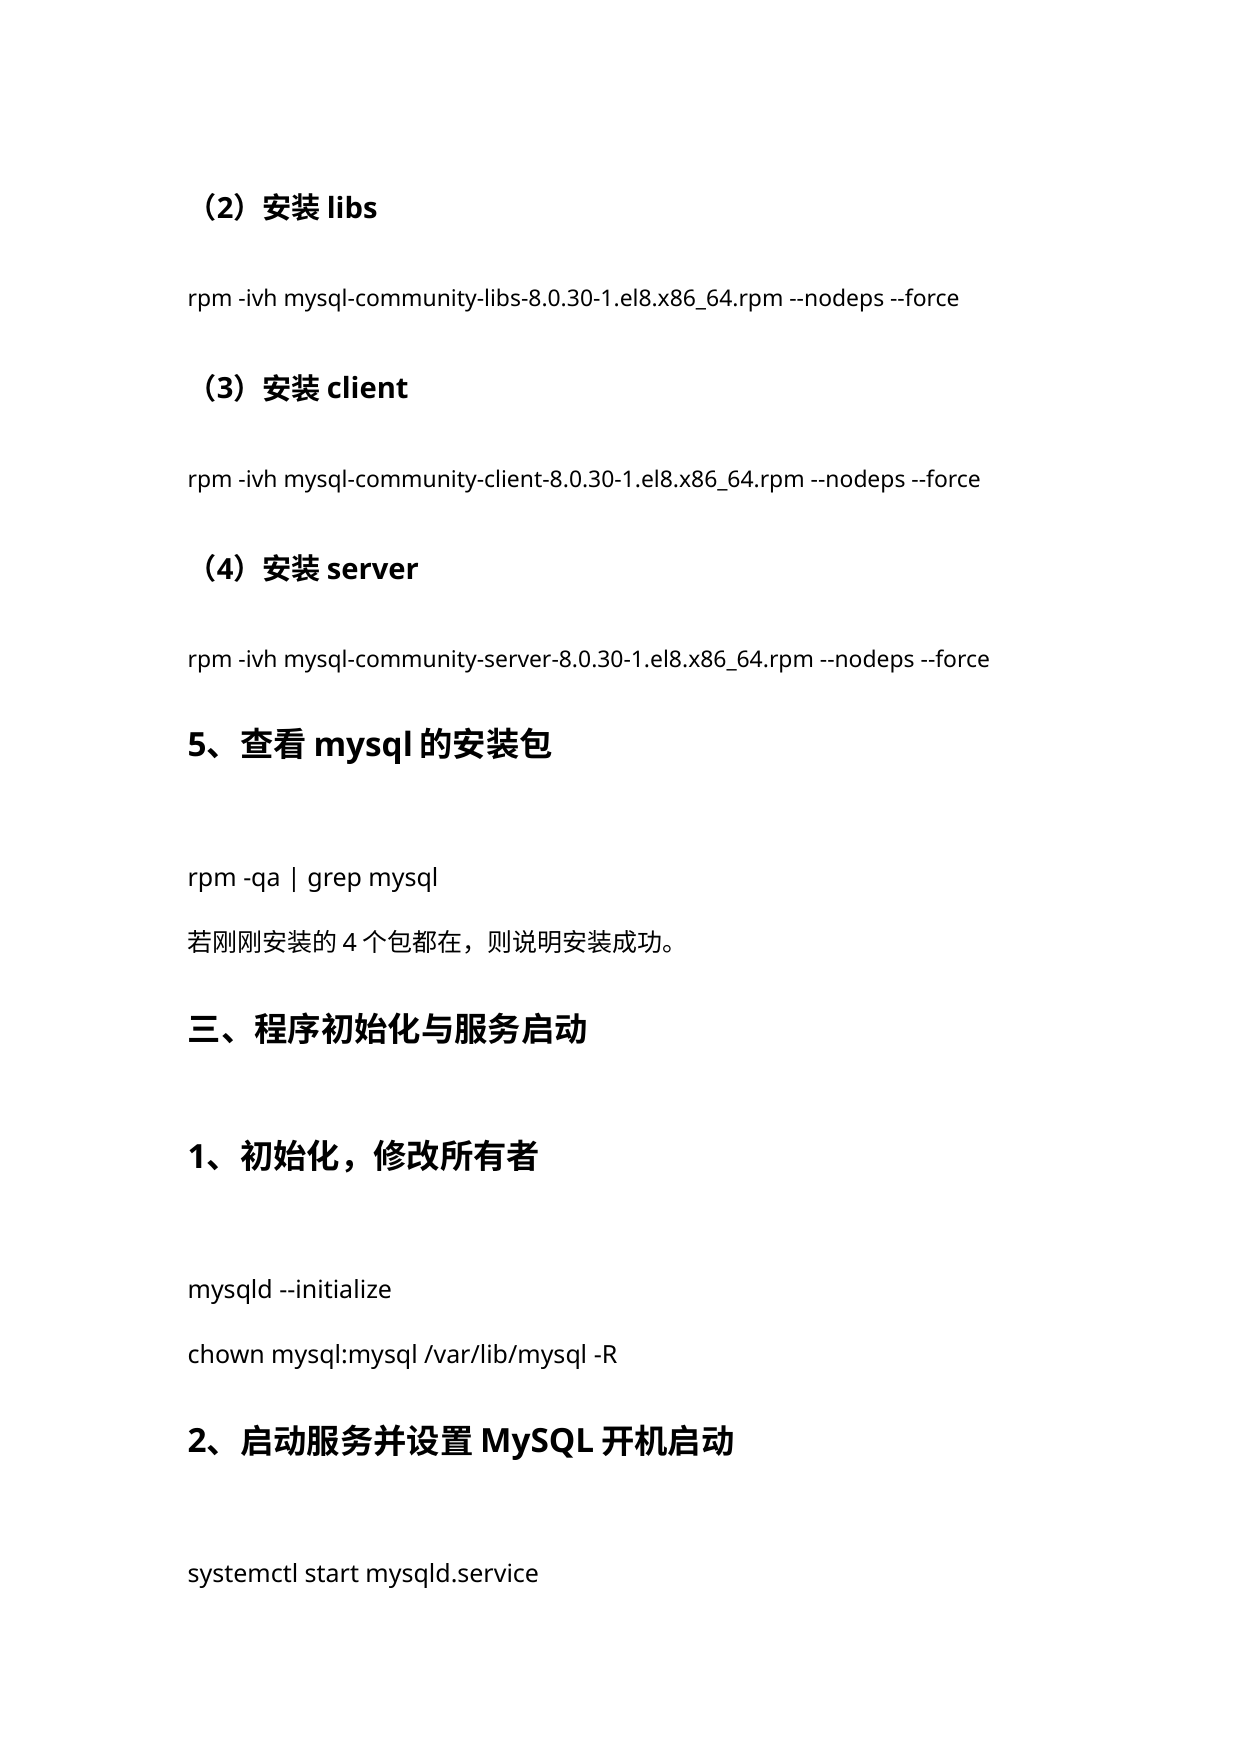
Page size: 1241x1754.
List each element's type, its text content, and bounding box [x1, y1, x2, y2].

subtitle 2、启动服务并设置MySQL开机启动 [187, 1398, 1053, 1463]
subtitle 5、查看mysql的安装包 [187, 701, 1053, 766]
subtitle （2）安装libs [187, 162, 1053, 227]
subtitle （3）安装client [187, 342, 1053, 407]
text 若刚刚安装的4个包都在，则说明安装成功。 [187, 894, 1053, 959]
text rpm -ivh mysql-community-libs-8.0.30-1.el8.x86_64.rpm --nodeps --force [187, 281, 1053, 313]
text rpm -ivh mysql-community-client-8.0.30-1.el8.x86_64.rpm --nodeps --force [187, 461, 1053, 494]
subtitle （4）安装server [187, 523, 1053, 588]
text rpm -ivh mysql-community-server-8.0.30-1.el8.x86_64.rpm --nodeps --force [187, 642, 1053, 674]
text mysqld --initialize [187, 1241, 1053, 1306]
subtitle 三、程序初始化与服务启动 [187, 986, 1053, 1051]
subtitle 1、初始化，修改所有者 [187, 1113, 1053, 1178]
text rpm -qa | grep mysql [187, 829, 1053, 894]
text systemctl start mysqld.service [187, 1525, 1053, 1590]
text chown mysql:mysql /var/lib/mysql -R [187, 1306, 1053, 1371]
